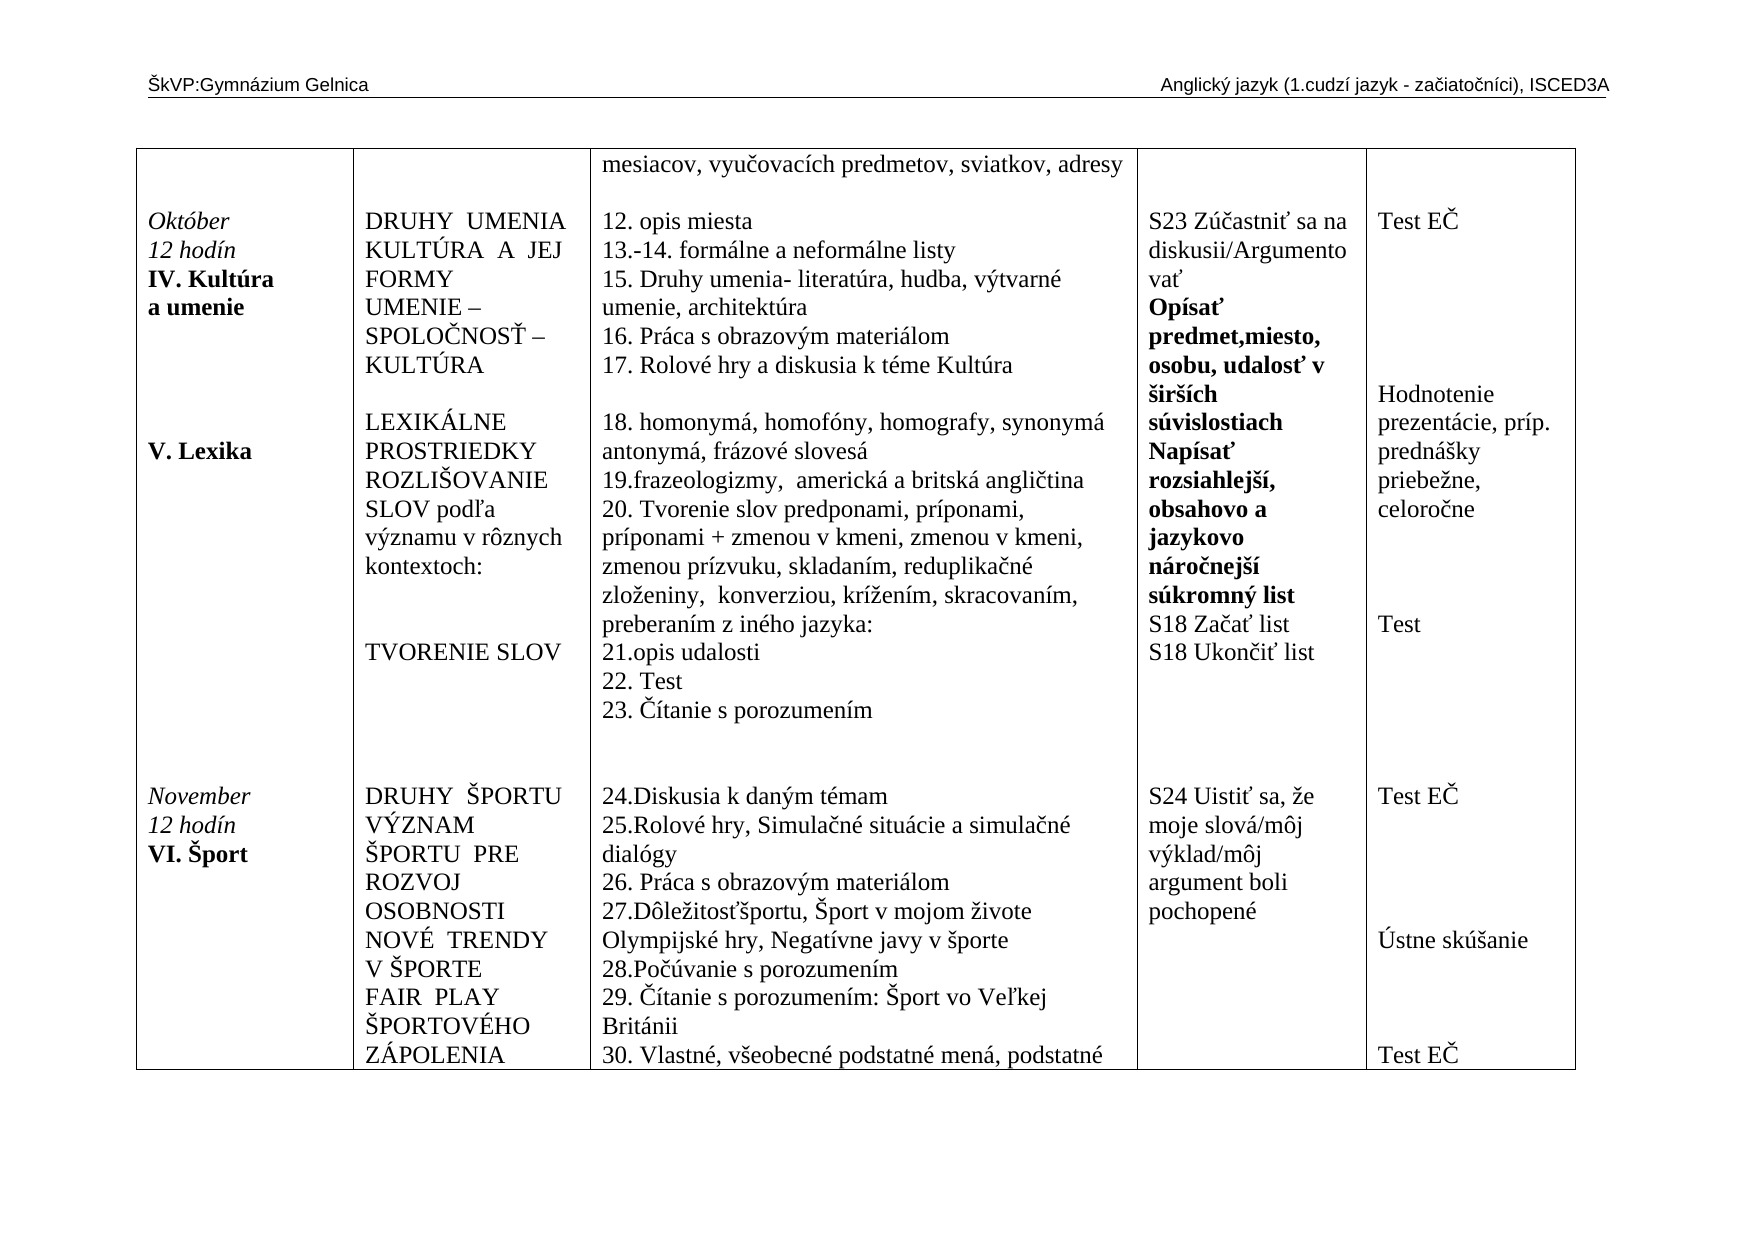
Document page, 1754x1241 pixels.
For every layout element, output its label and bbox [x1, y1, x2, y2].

table_cell [1138, 149, 1366, 1069]
table_cell [354, 149, 590, 1069]
table_cell [1367, 149, 1575, 1069]
table_cell [591, 149, 1137, 1069]
table_cell [137, 149, 353, 1069]
